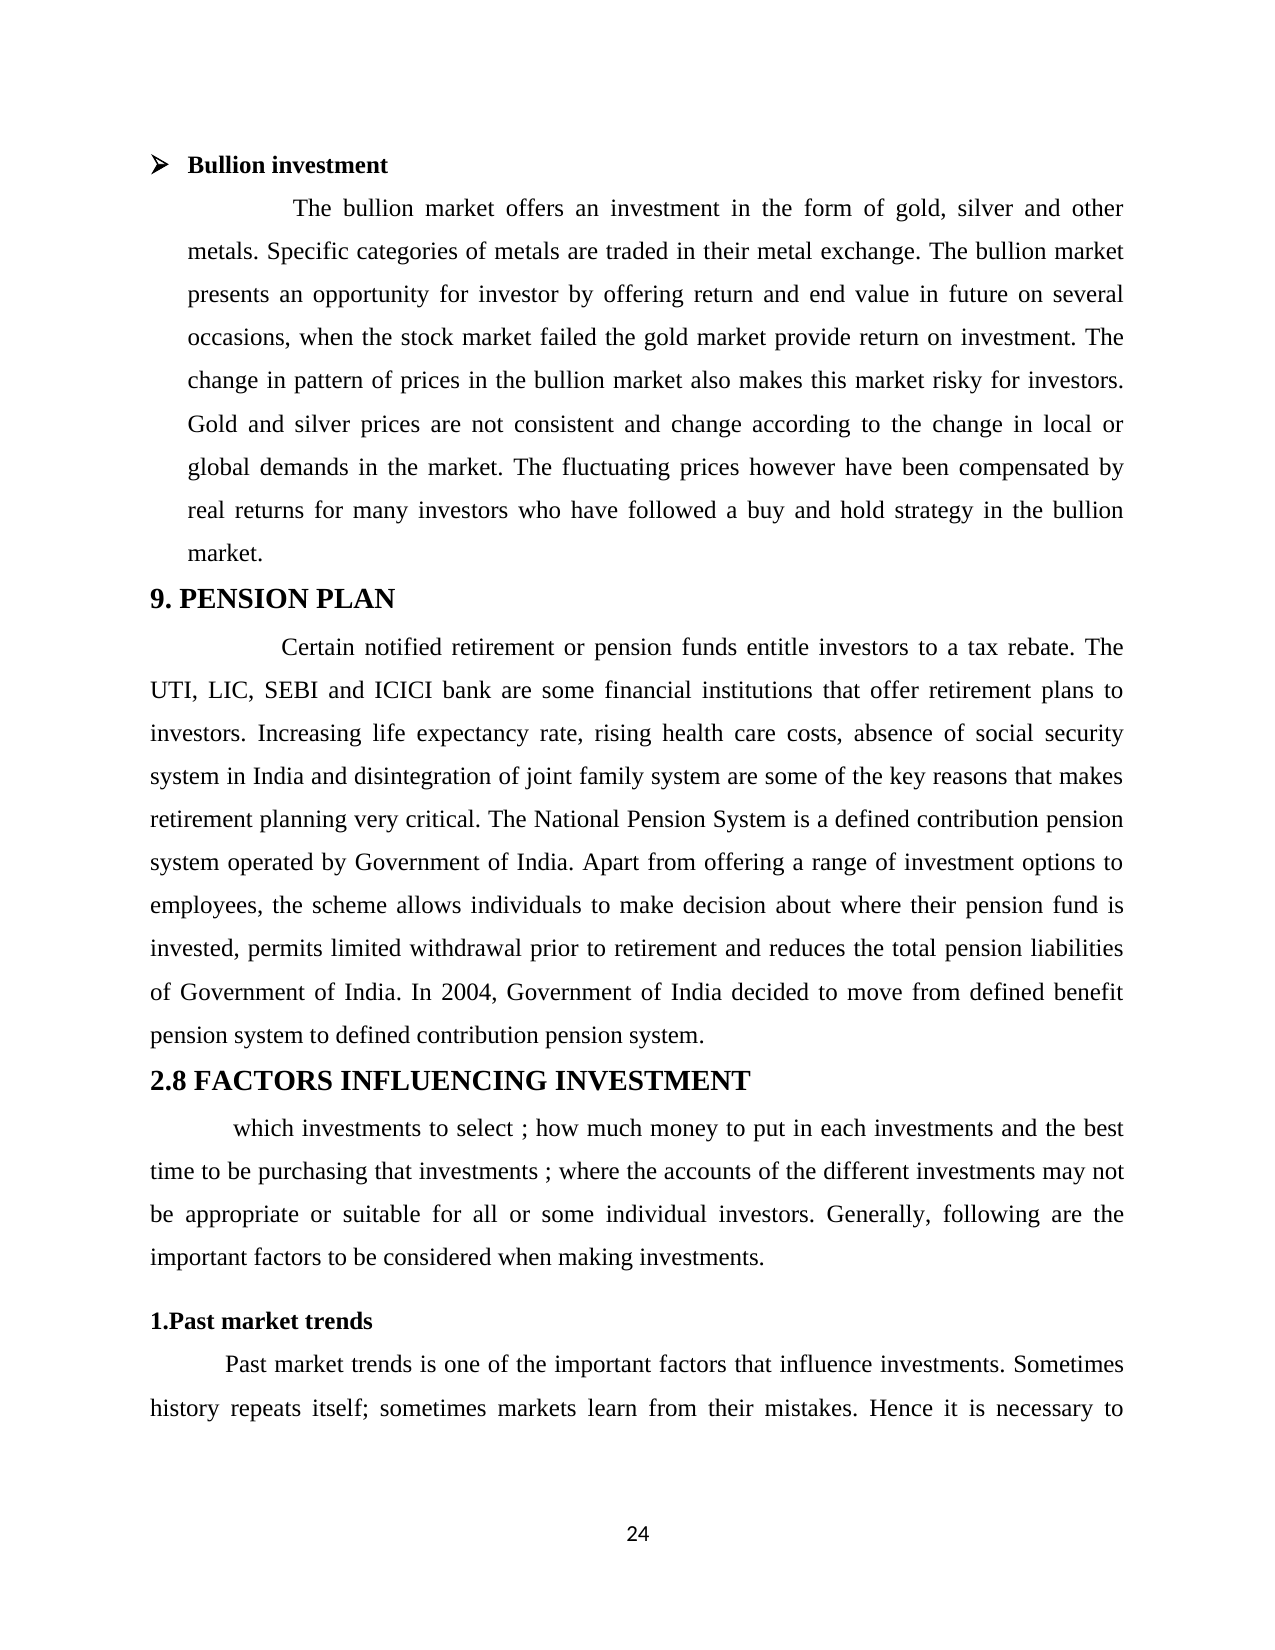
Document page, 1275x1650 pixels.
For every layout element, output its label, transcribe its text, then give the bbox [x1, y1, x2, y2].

text 1.Past market trends [150, 1306, 1125, 1335]
list 9. PENSION PLAN [150, 581, 1125, 615]
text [150, 1349, 1125, 1421]
list Bullion investment [150, 150, 1125, 179]
list 2.8 FACTORS INFLUENCING INVESTMENT [150, 1063, 1125, 1096]
list which investments to select ; how much money to put in each investments and the best time to be purchasing that investments ; where the accounts of the different investments may not be appropriate or suitable for all or some individual investors. Generally, following are the important factors to be considered when making investments. [150, 1113, 1125, 1271]
list The bullion market offers an investment in the form of gold, silver and other metals. Specific categories of metals are traded in their metal exchange. The bullion market presents an opportunity for investor by offering return and end value in future on several occasions, when the stock market failed the gold market provide return on investment. The change in pattern of prices in the bullion market also makes this market risky for investors. Gold and silver prices are not consistent and change according to the change in local or global demands in the market. The fluctuating prices however have been compensated by real returns for many investors who have followed a buy and hold strategy in the bullion market. [187, 193, 1125, 567]
list Certain notified retirement or pension funds entitle investors to a tax rebate. The UTI, LIC, SEBI and ICICI bank are some financial institutions that offer retirement plans to investors. Increasing life expectancy rate, rising health care costs, absence of social security system in India and disintegration of joint family system are some of the key reasons that makes retirement planning very critical. The National Pension System is a defined contribution pension system operated by Government of India. Apart from offering a range of investment options to employees, the scheme allows individuals to make decision about where their pension fund is invested, permits limited withdrawal prior to retirement and reduces the total pension liabilities of Government of India. In 2004, Government of India decided to move from defined benefit pension system to defined contribution pension system. [150, 632, 1125, 1048]
